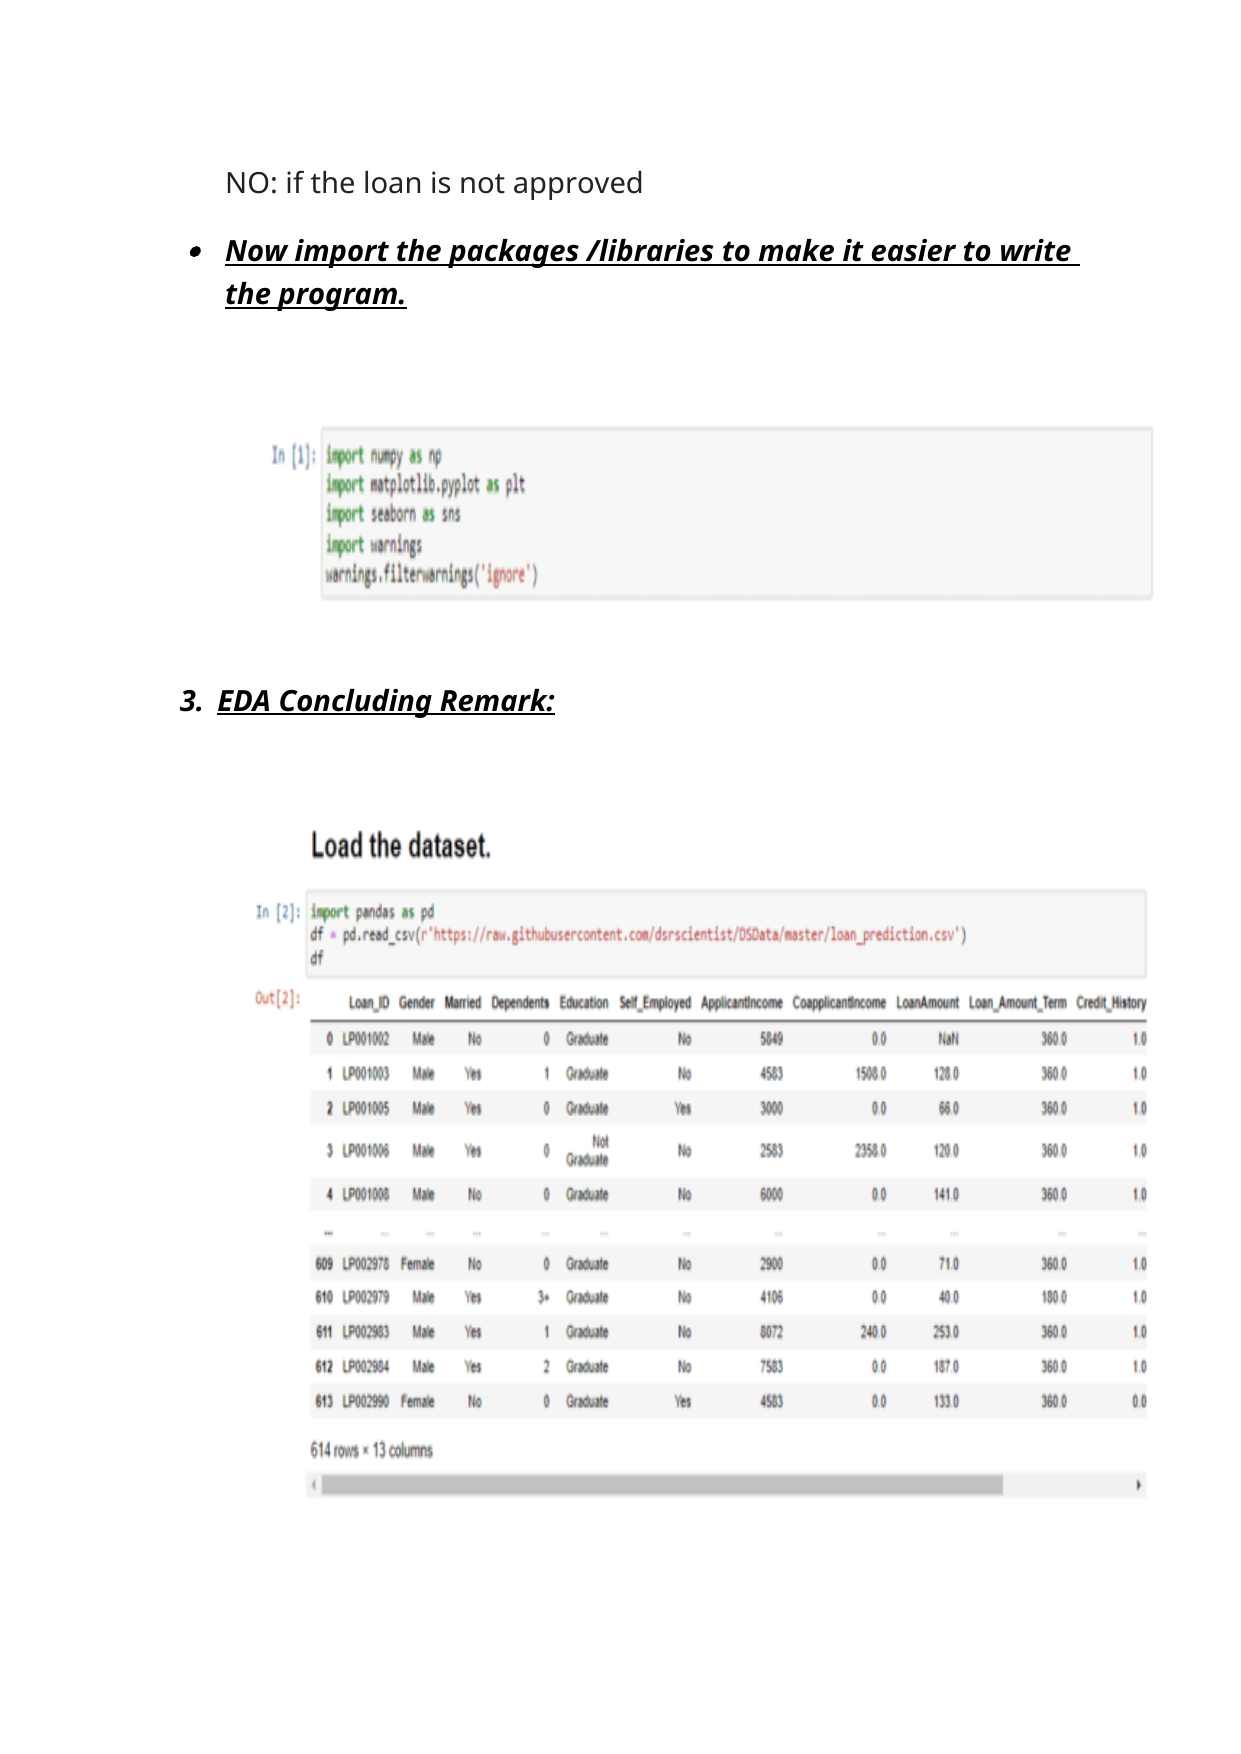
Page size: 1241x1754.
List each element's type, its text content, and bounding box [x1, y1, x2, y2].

list EDA Concluding Remark: [179, 680, 1090, 719]
picture [225, 402, 1166, 635]
picture [217, 808, 1158, 1506]
list Now import the packages /libraries to make it easier to write the program. [187, 231, 1090, 313]
text NO: if the loan is not approved [150, 150, 1090, 202]
